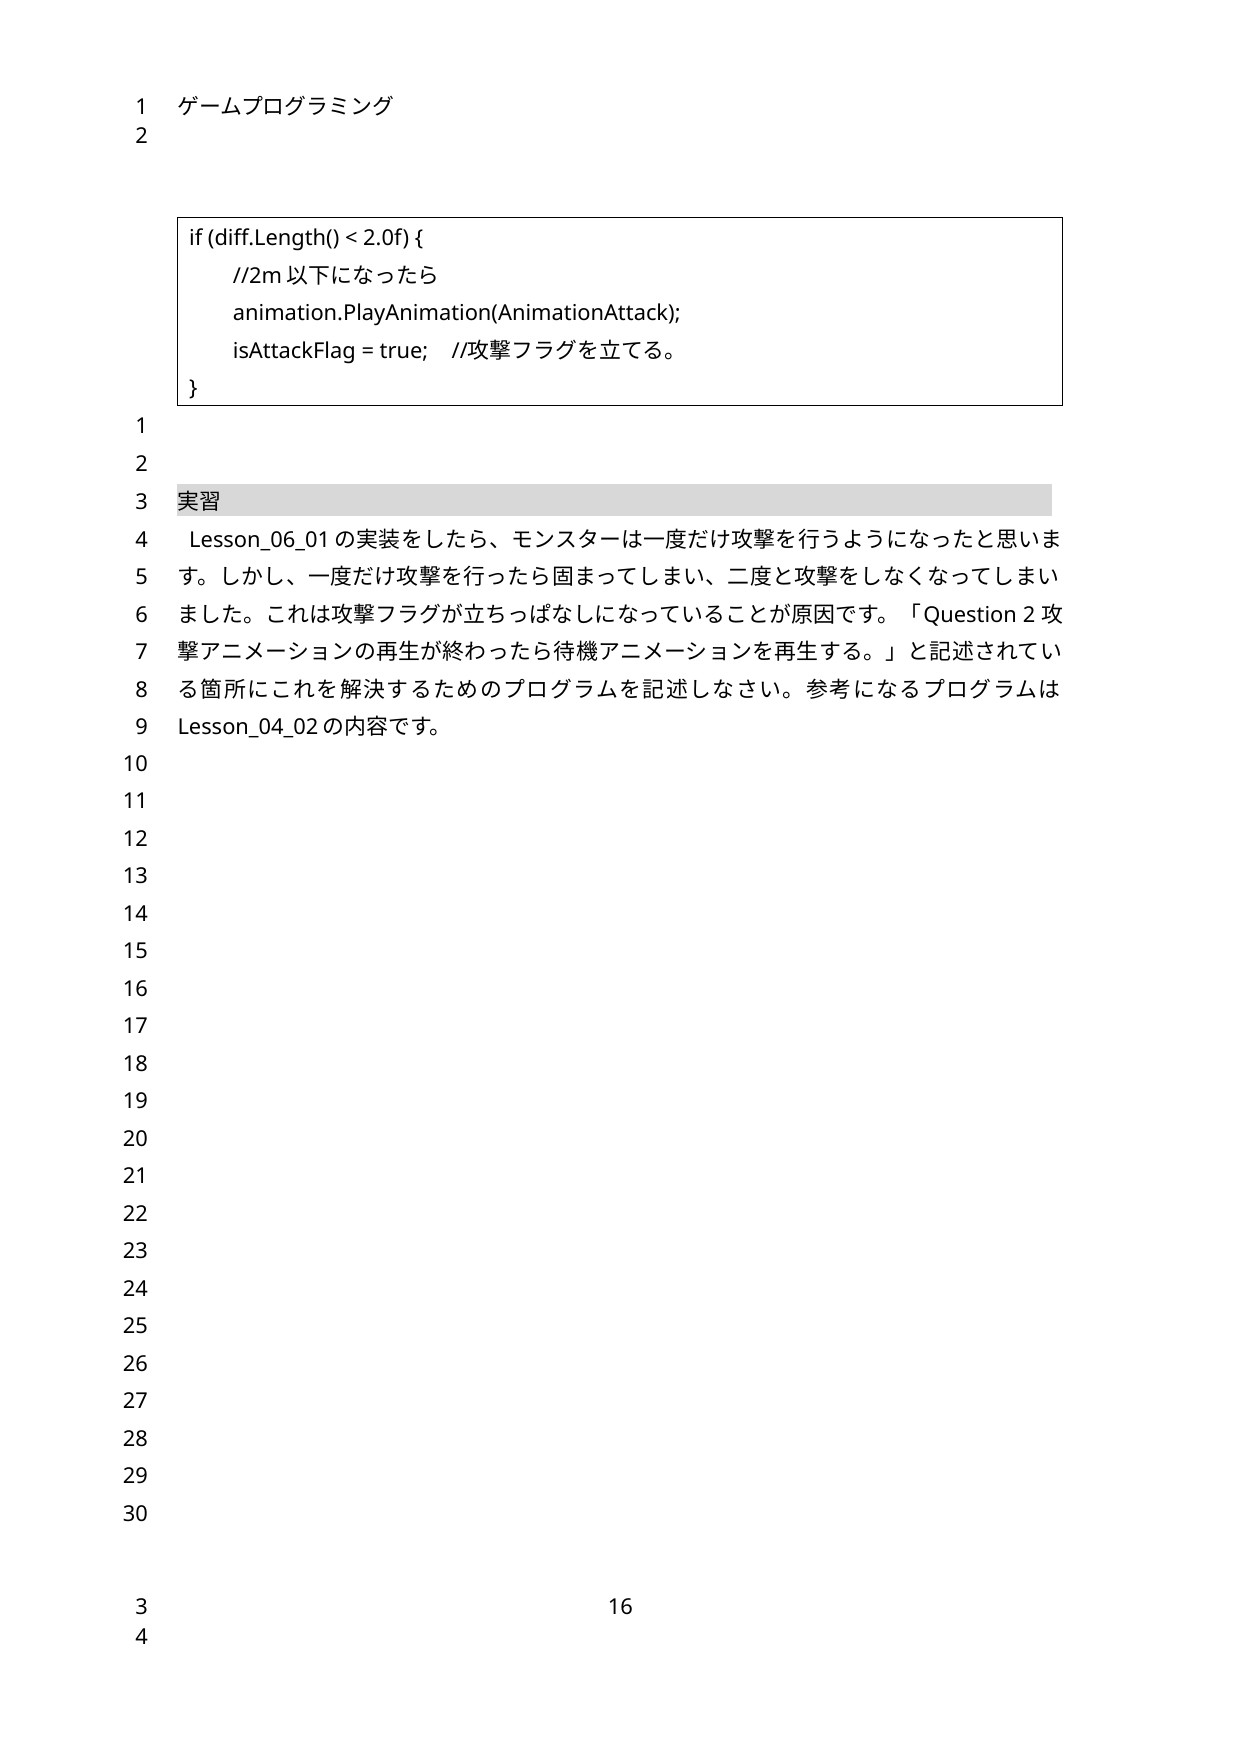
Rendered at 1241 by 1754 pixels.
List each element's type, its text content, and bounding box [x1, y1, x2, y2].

text 実習 [177, 481, 1063, 519]
text Lesson_06_01の実装をしたら、モンスターは一度だけ攻撃を行うようになったと思います。しかし、一度だけ攻撃を行ったら固まってしまい、二度と攻撃をしなくなってしまいました。これは攻撃フラグが立ちっぱなしになっていることが原因です。「Question 2 攻撃アニメーションの再生が終わったら待機アニメーションを再生する。」と記述されている箇所にこれを解決するためのプログラムを記述しなさい。参考になるプログラムはLesson_04_02の内容です。 [177, 519, 1063, 744]
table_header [178, 218, 1062, 405]
